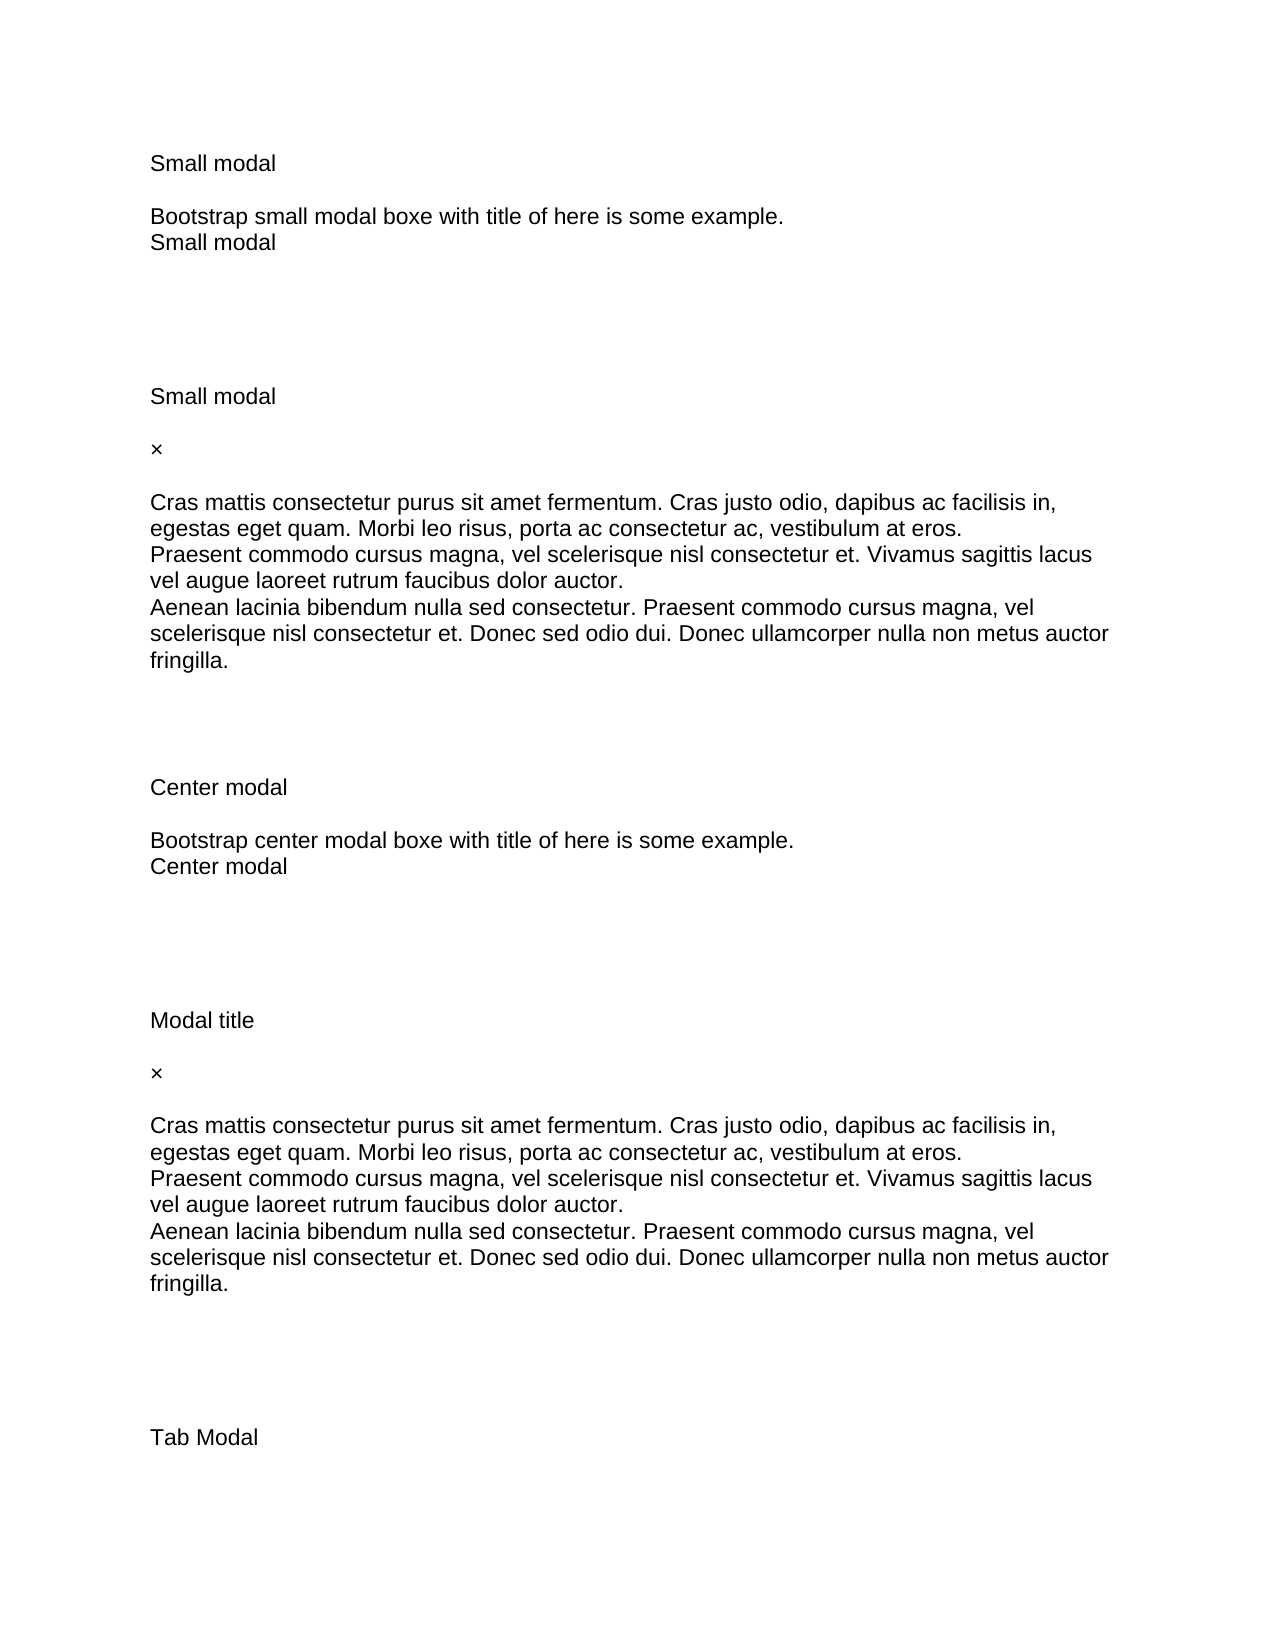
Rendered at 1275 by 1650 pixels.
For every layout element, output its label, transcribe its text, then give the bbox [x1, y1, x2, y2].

text Bootstrap small modal boxe with title of here is some example. [150, 203, 1125, 229]
text Tab Modal [150, 1424, 1125, 1450]
text Praesent commodo cursus magna, vel scelerisque nisl consectetur et. Vivamus sagittis lacus vel augue laoreet rutrum faucibus dolor auctor. [150, 1165, 1125, 1218]
text Modal title [150, 1007, 1125, 1033]
text Center modal [150, 853, 1125, 879]
text Center modal [150, 774, 1125, 800]
text Small modal [150, 229, 1125, 256]
text × [150, 436, 1125, 462]
text Bootstrap center modal boxe with title of here is some example. [150, 827, 1125, 853]
text Aenean lacinia bibendum nulla sed consectetur. Praesent commodo cursus magna, vel scelerisque nisl consectetur et. Donec sed odio dui. Donec ullamcorper nulla non metus auctor fringilla. [150, 594, 1125, 673]
text × [150, 1059, 1125, 1086]
text Small modal [150, 383, 1125, 409]
text Praesent commodo cursus magna, vel scelerisque nisl consectetur et. Vivamus sagittis lacus vel augue laoreet rutrum faucibus dolor auctor. [150, 541, 1125, 594]
text Aenean lacinia bibendum nulla sed consectetur. Praesent commodo cursus magna, vel scelerisque nisl consectetur et. Donec sed odio dui. Donec ullamcorper nulla non metus auctor fringilla. [150, 1218, 1125, 1297]
text Small modal [150, 150, 1125, 176]
